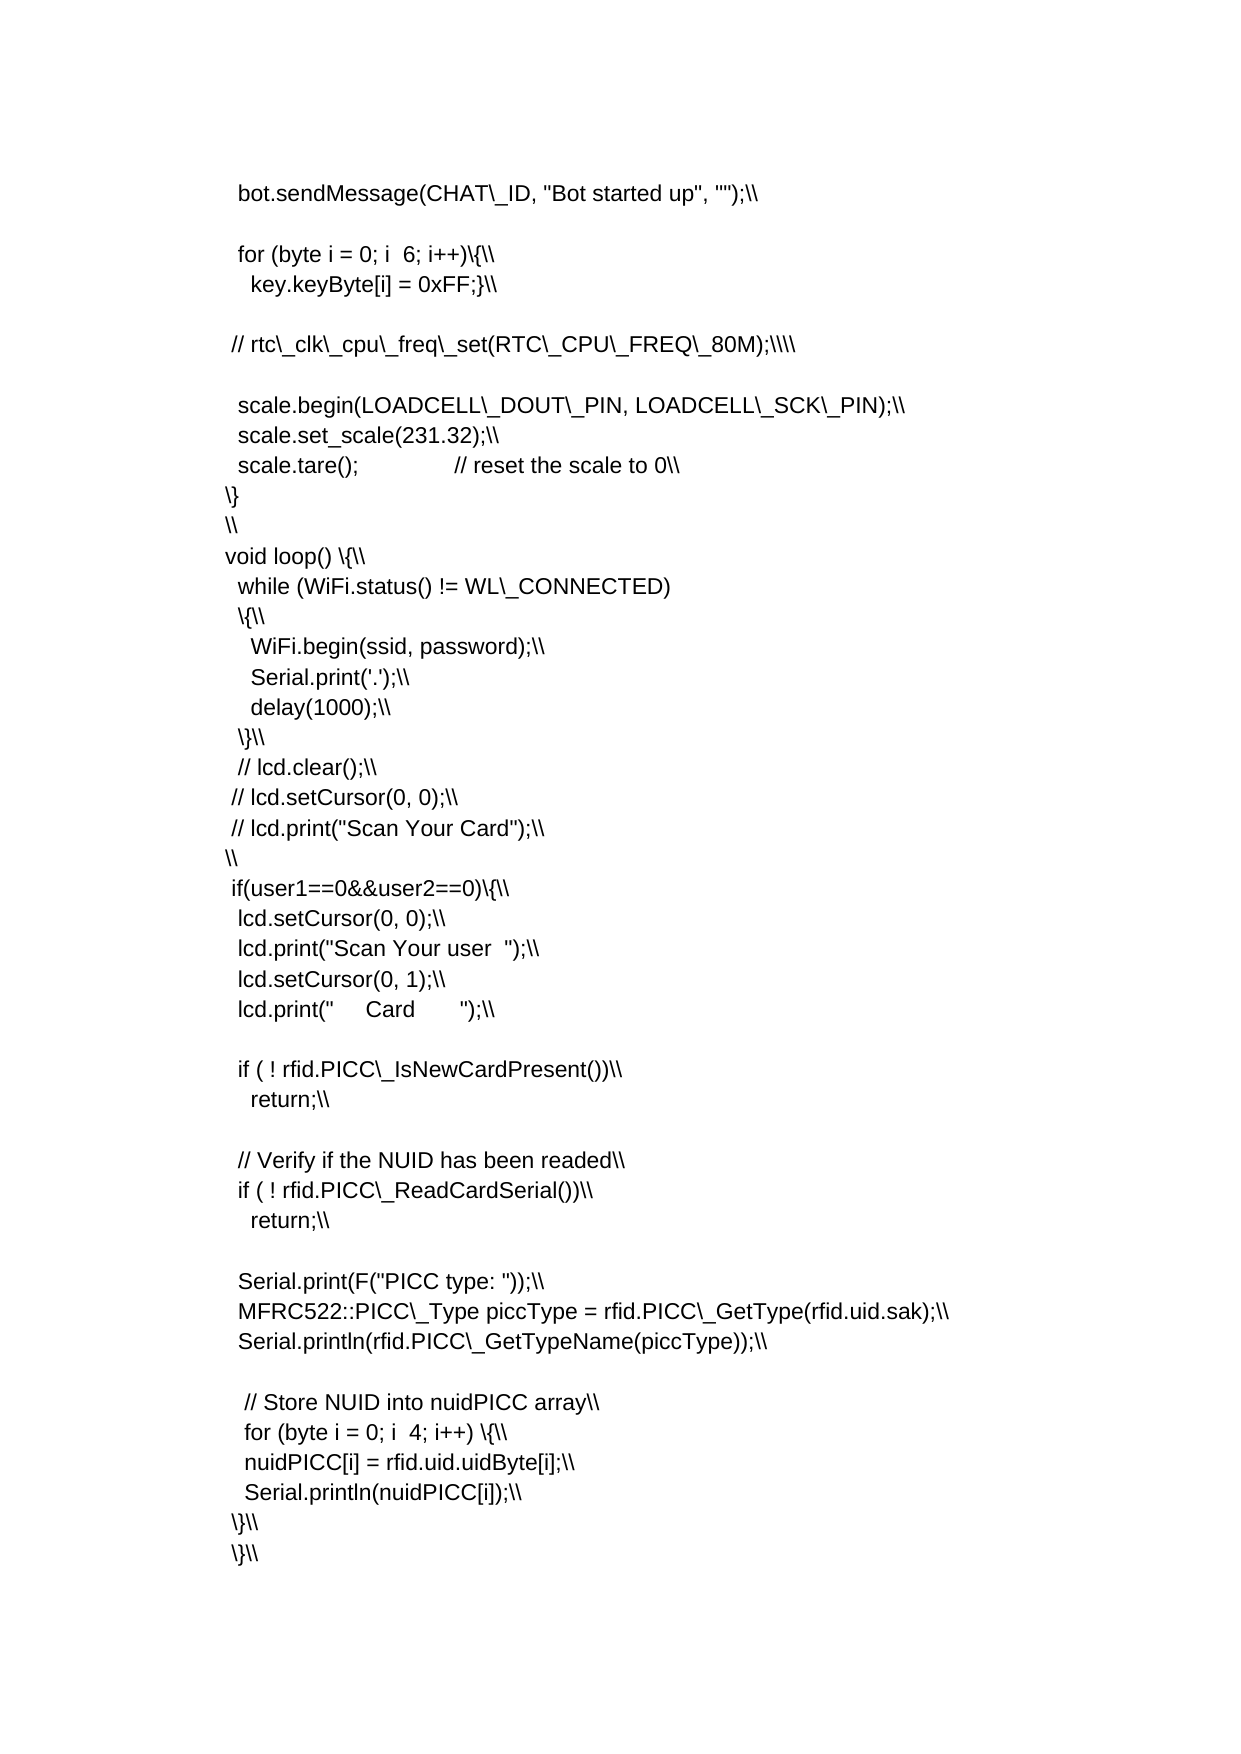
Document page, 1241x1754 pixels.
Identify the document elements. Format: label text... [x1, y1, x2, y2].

text for (byte i = 0; i 4; i++) \{\\ [225, 1419, 1090, 1445]
text if ( ! rfid.PICC\_ReadCardSerial())\\ [225, 1177, 1090, 1203]
text // lcd.print("Scan Your Card");\\ [225, 814, 1090, 841]
text // Verify if the NUID has been readed\\ [225, 1147, 1090, 1173]
text nuidPICC[i] = rfid.uid.uidByte[i];\\ [225, 1449, 1090, 1475]
text return;\\ [225, 1086, 1090, 1113]
text \}\\ [225, 1509, 1090, 1536]
text \\ [225, 845, 1090, 871]
text if ( ! rfid.PICC\_IsNewCardPresent())\\ [225, 1056, 1090, 1083]
text // lcd.clear();\\ [225, 754, 1090, 781]
text scale.tare(); // reset the scale to 0\\ [225, 452, 1090, 478]
text \{\\ [225, 603, 1090, 629]
text Serial.println(nuidPICC[i]);\\ [225, 1479, 1090, 1506]
text Serial.print('.');\\ [225, 663, 1090, 690]
text key.keyByte[i] = 0xFF;}\\ [225, 271, 1090, 297]
text lcd.print("Scan Your user ");\\ [225, 935, 1090, 962]
text \}\\ [225, 724, 1090, 750]
text \\ [225, 512, 1090, 539]
text \}\\ [225, 1539, 1090, 1566]
text lcd.setCursor(0, 1);\\ [225, 966, 1090, 992]
text if(user1==0&&user2==0)\{\\ [225, 875, 1090, 901]
text scale.set_scale(231.32);\\ [225, 422, 1090, 448]
text scale.begin(LOADCELL\_DOUT\_PIN, LOADCELL\_SCK\_PIN);\\ [225, 392, 1090, 418]
text return;\\ [225, 1207, 1090, 1234]
text \} [225, 482, 1090, 509]
text // rtc\_clk\_cpu\_freq\_set(RTC\_CPU\_FREQ\_80M);\\\\ [225, 331, 1090, 358]
text while (WiFi.status() != WL\_CONNECTED) [225, 573, 1090, 599]
text MFRC522::PICC\_Type piccType = rfid.PICC\_GetType(rfid.uid.sak);\\ [225, 1298, 1090, 1324]
text lcd.print(" Card ");\\ [225, 996, 1090, 1022]
text delay(1000);\\ [225, 694, 1090, 720]
text void loop() \{\\ [225, 543, 1090, 569]
text WiFi.begin(ssid, password);\\ [225, 633, 1090, 660]
text Serial.print(F("PICC type: "));\\ [225, 1268, 1090, 1294]
text // Store NUID into nuidPICC array\\ [225, 1388, 1090, 1415]
text lcd.setCursor(0, 0);\\ [225, 905, 1090, 932]
text Serial.println(rfid.PICC\_GetTypeName(piccType));\\ [225, 1328, 1090, 1354]
text // lcd.setCursor(0, 0);\\ [225, 784, 1090, 811]
text for (byte i = 0; i 6; i++)\{\\ [225, 241, 1090, 267]
text bot.sendMessage(CHAT\_ID, "Bot started up", "");\\ [225, 180, 1090, 207]
